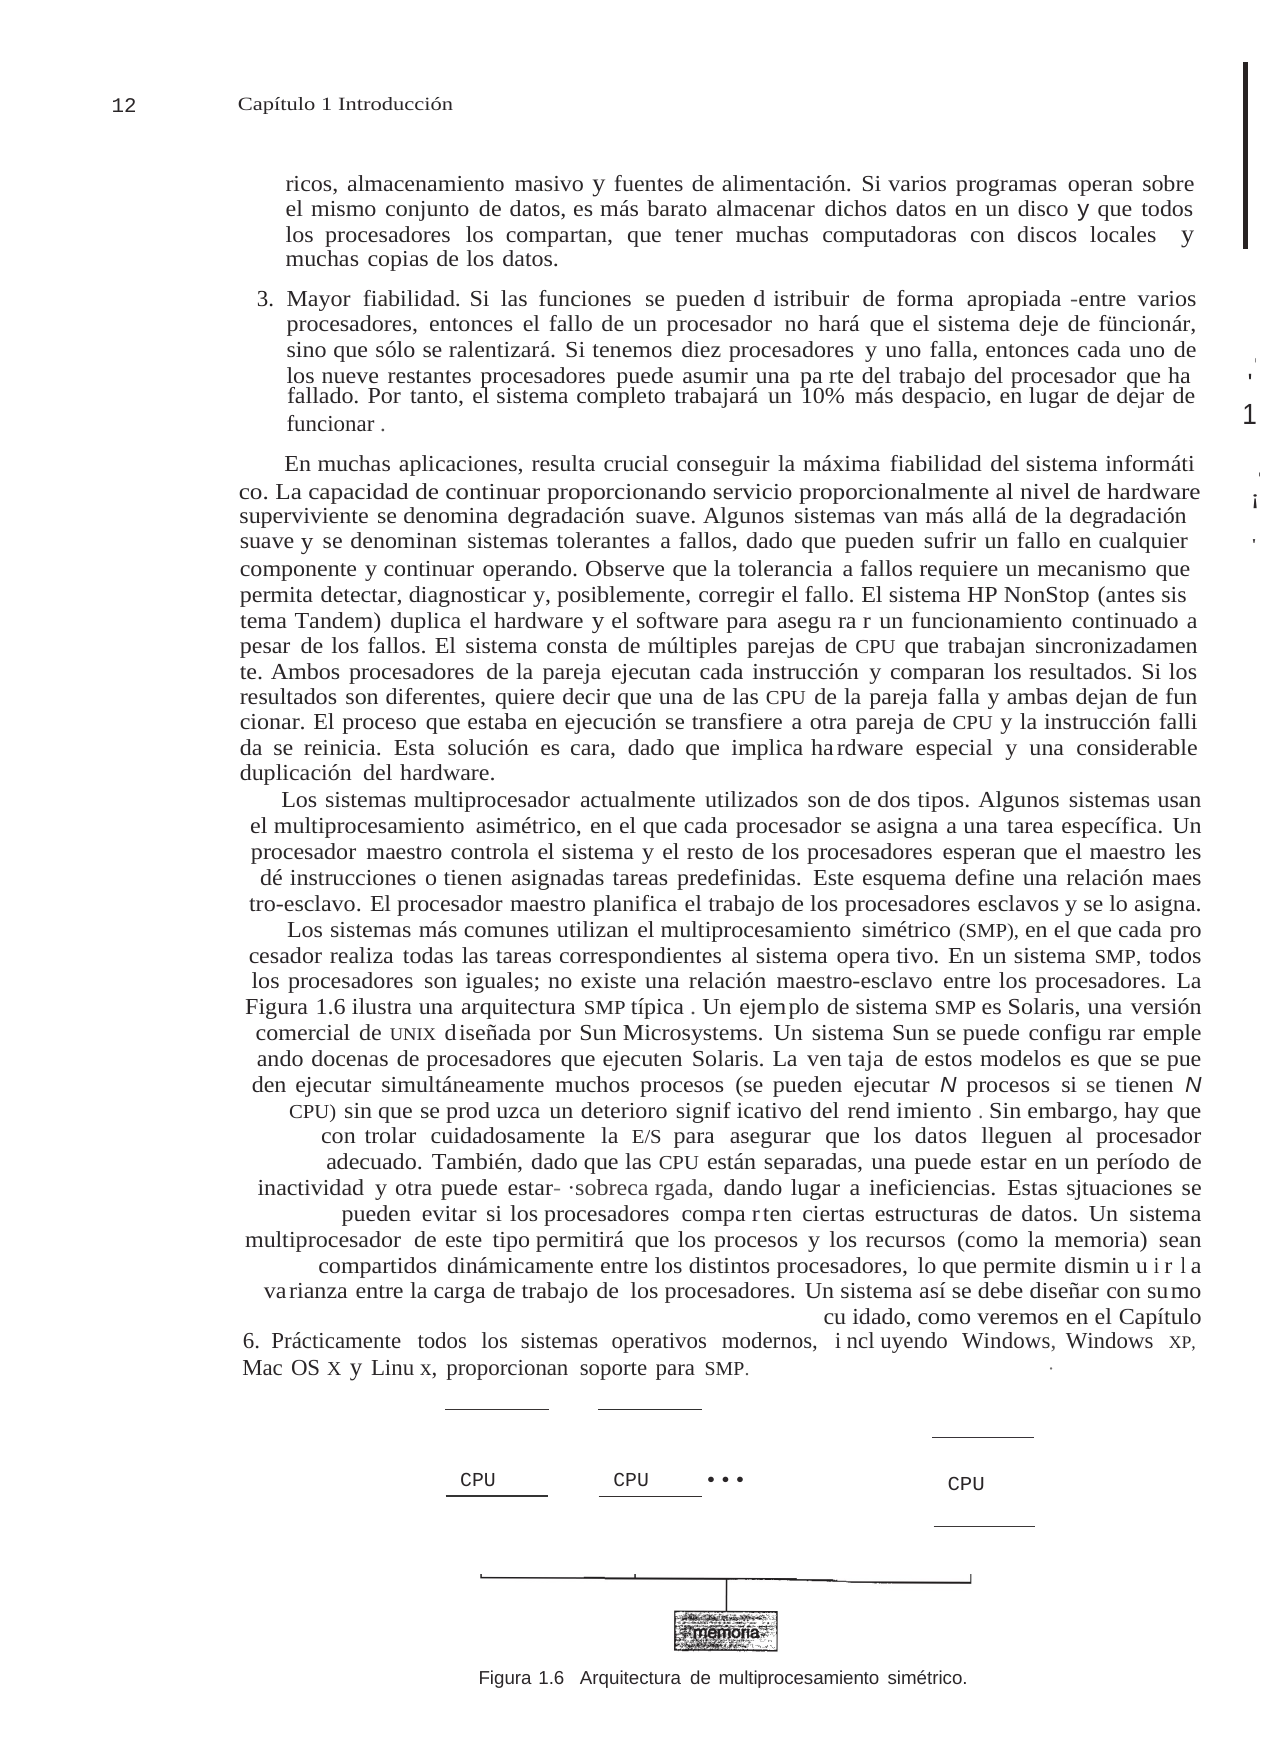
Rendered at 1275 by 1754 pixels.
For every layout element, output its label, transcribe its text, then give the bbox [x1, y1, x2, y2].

text superviviente se denomina degradación suave. Algunos sistemas van más allá de la degradación [239, 505, 1273, 528]
text Mac OS X y Linu x, proporcionan soporte para SMP. · [242, 1354, 1273, 1381]
text tema Tandem) duplica el hardware y el software para asegu ra r un funcionamiento continuado a pesar de los fallos. El sistema consta de múltiples parejas de CPU que trabajan sincronizadamen­ te. Ambos procesadores de la pareja ejecutan cada instrucción y comparan los resultados. Si los resultados son diferentes, quiere decir que una de las CPU de la pareja falla y ambas dejan de fun­ cionar. El proceso que estaba en ejecución se transfiere a otra pareja de CPU y la instrucción falli­ da se reinicia. Esta solución es cara, dado que implica hardware especial y una considerable duplicación del hardware. [239, 607, 1198, 785]
text CPU CPU • • • CPU [172, 1466, 1273, 1496]
text Figura 1.6 Arquitectura de multiprocesamiento simétrico. [173, 1667, 1273, 1689]
text En muchas aplicaciones, resulta crucial conseguir la máxima fiabilidad del sistema informáti­ [100, 451, 1195, 477]
text funcionar . 1 [286, 407, 1273, 438]
text 12 Capítulo 1 Introducción [111, 93, 1273, 118]
picture [480, 1574, 972, 1653]
text Los sistemas multiprocesador actualmente utilizados son de dos tipos. Algunos sistemas usan el multiprocesamiento asimétrico, en el que cada procesador se asigna a una tarea específica. Un procesador maestro controla el sistema y el resto de los procesadores esperan que el maestro les dé instrucciones o tienen asignadas tareas predefinidas. Este esquema define una relación maes­ tro-esclavo. El procesador maestro planifica el trabajo de los procesadores esclavos y se lo asigna. Los sistemas más comunes utilizan el multiprocesamiento simétrico (SMP), en el que cada pro­ cesador realiza todas las tareas correspondientes al sistema opera tivo. En un sistema SMP, todos los procesadores son iguales; no existe una relación maestro-esclavo entre los procesadores. La Figura 1.6 ilustra una arquitectura SMP típica . Un ejemplo de sistema SMP es Solaris, una versión comercial de UNIX diseñada por Sun Microsystems. Un sistema Sun se puede configu rar emple­ ando docenas de procesadores que ejecuten Solaris. La ven taja de estos modelos es que se pue­ den ejecutar simultáneamente muchos procesos (se pueden ejecutar N procesos si se tienen N CPU) sin que se prod uzca un deterioro signif icativo del rend imiento . Sin embargo, hay que con­ trolar cuidadosamente la E/S para asegurar que los datos lleguen al procesador adecuado. También, dado que las CPU están separadas, una puede estar en un período de inactividad y otra puede estar- ·sobreca rgada, dando lugar a ineficiencias. Estas sjtuaciones se pueden evitar si los procesadores compa rten ciertas estructuras de datos. Un sistema multiprocesador de este tipo permitirá que los procesos y los recursos (como la memoria) sean compartidos dinámicamente entre los distintos procesadores, lo que permite dismin u i r l a varianza entre la carga de trabajo de los procesadores. Un sistema así se debe diseñar con sumo cu idado, como veremos en el Capítulo [240, 787, 1201, 1330]
text 6. Prácticamente todos los sistemas operativos modernos, i ncl uyendo Windows, Windows XP, [243, 1330, 1273, 1354]
text suave y se denominan sistemas tolerantes a fallos, dado que pueden sufrir un fallo en cualquier ' componente y continuar operando. Observe que la tolerancia a fallos requiere un mecanismo que permita detectar, diagnosticar y, posiblemente, corregir el fallo. El sistema HP NonStop (antes sis­ [239, 528, 1257, 607]
text fallado. Por tanto, el sistema completo trabajará un 10% más despacio, en lugar de dejar de ' [287, 388, 1273, 407]
text ricos, almacenamiento masivo y fuentes de alimentación. Si varios programas operan sobre el mismo conjunto de datos, es más barato almacenar dichos datos en un disco y que todos los procesadores los compartan, que tener muchas computadoras con discos locales y muchas copias de los datos. [285, 171, 1194, 272]
list Mayor fiabilidad. Si las funciones se pueden d istribuir de forma apropiada -entre varios procesadores, entonces el fallo de un procesador no hará que el sistema deje de füncionár, sino que sólo se ralentizará. Si tenemos diez procesadores y uno falla, entonces cada uno de los nueve restantes procesadores puede asumir una pa rte del trabajo del procesador que ha [257, 286, 1196, 388]
text co. La capacidad de continuar proporcionando servicio proporcionalmente al nivel de hardware ¡ [239, 477, 1273, 505]
